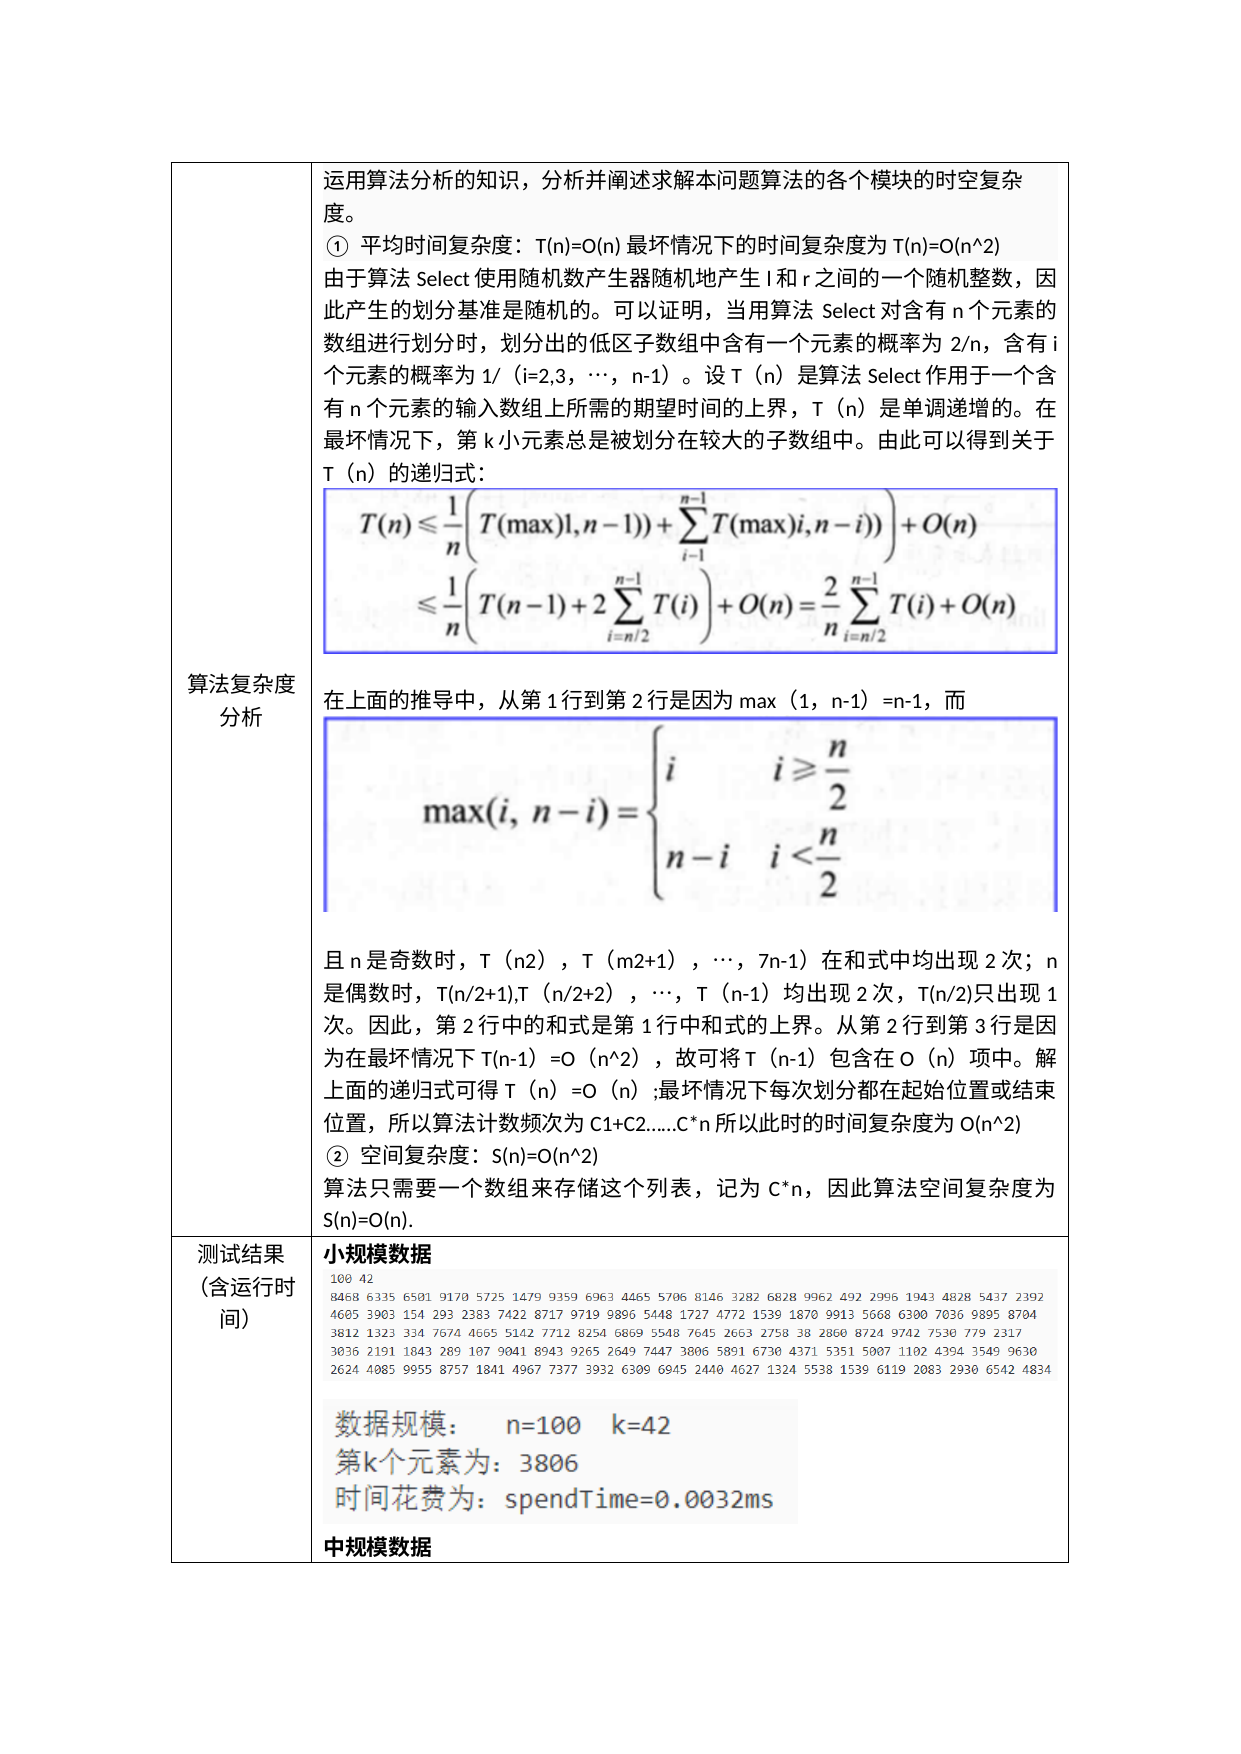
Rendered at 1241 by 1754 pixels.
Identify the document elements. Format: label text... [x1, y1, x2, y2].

table_cell 算法复杂度分析 [172, 163, 311, 1236]
picture [322, 1269, 1058, 1381]
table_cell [312, 1237, 1068, 1562]
table_cell 测试结果 （含运行时间） [172, 1237, 311, 1562]
table_cell 运用算法分析的知识，分析并阐述求解本问题算法的各个模块的时空复杂度。 平均时间复杂度：T(n)=O(n) 最坏情况下的时间复杂度为T(n)=O(n^2) 由于算法 Select使用随机数产生器随机地产生l和r之间的一个随机整数，因此产生的划分基准是随机的。可以证明，当用算法 Select对含有n个元素的数组进行划分时，划分出的低区子数组中含有一个元素的概率为2/n，含有i个元素的概率为1/（i=2,3，…，n-1）。设T（n）是算法 Select作用于一个含有n个元素的输入数组上所需的期望时间的上界，T（n）是单调递增的。在最坏情况下，第k小元素总是被划分在较大的子数组中。由此可以得到关于T（n）的递归式： 在上面的推导中，从第1行到第2行是因为max（1，n-1）=n-1，而 且n是奇数时，T（n2），T（m2+1），…，7n-1）在和式中均出现2次；n是偶数时，T(n/2+1),T（n/2+2），…，T（n-1）均出现2次，T(n/2)只出现1次。因此，第2行中的和式是第1行中和式的上界。从第2行到第3行是因为在最坏情况下T(n-1）=O（n^2），故可将T（n-1）包含在O（n）项中。解上面的递归式可得T（n）=O（n）;最坏情况下每次划分都在起始位置或结束位置，所以算法计数频次为C1+C2……C*n所以此时的时间复杂度为O(n^2) 空间复杂度：S(n)=O(n^2) 算法只需要一个数组来存储这个列表，记为C*n，因此算法空间复杂度为S(n)=O(n). [312, 163, 1068, 1236]
picture [322, 488, 1058, 654]
picture [322, 715, 1058, 912]
picture [322, 1399, 798, 1524]
